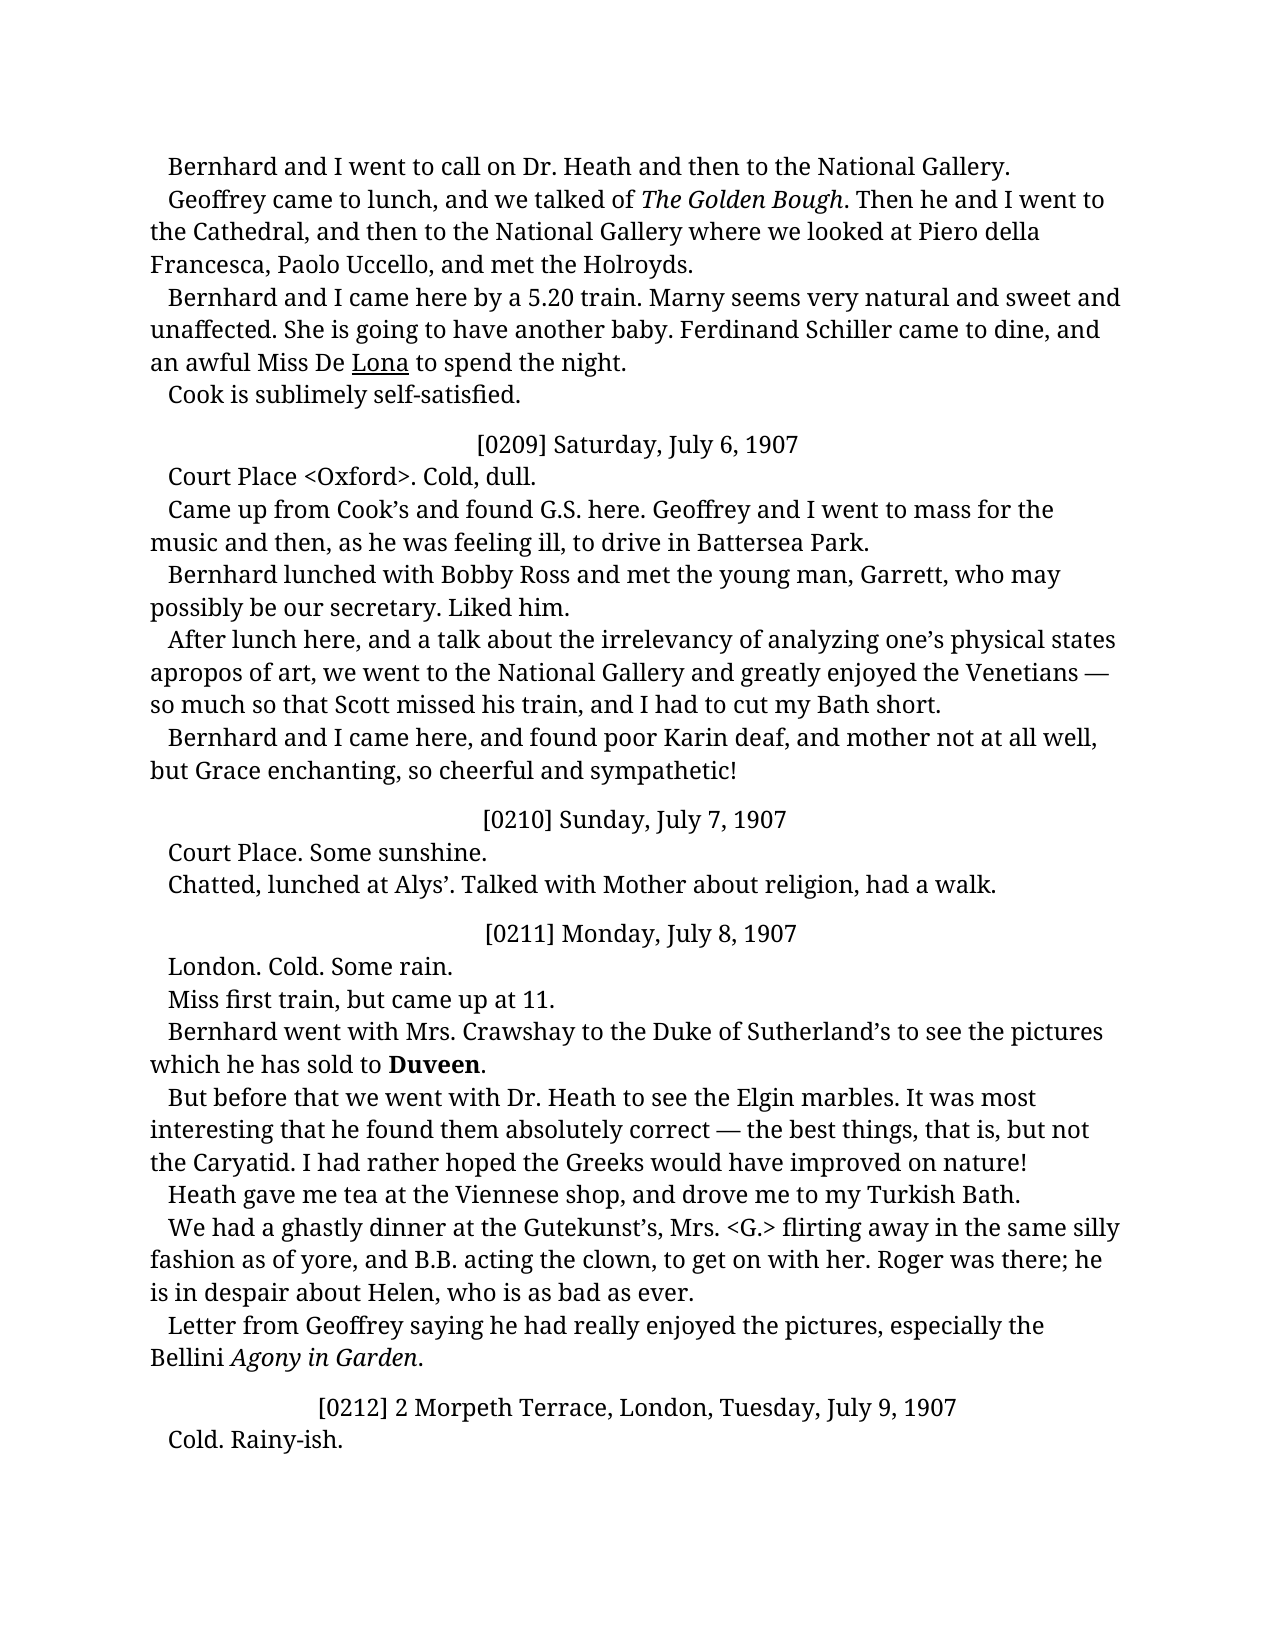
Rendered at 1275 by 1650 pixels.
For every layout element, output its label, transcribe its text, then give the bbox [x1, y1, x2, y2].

text Came up from Cook’s and found G.S. here. Geoffrey and I went to mass for the music and then, as he was feeling ill, to drive in Battersea Park. [150, 493, 1125, 558]
text Geoffrey came to lunch, and we talked of The Golden Bough. Then he and I went to the Cathedral, and then to the National Gallery where we looked at Piero della Francesca, Paolo Uccello, and met the Holroyds. [150, 183, 1125, 280]
text Letter from Geoffrey saying he had really enjoyed the pictures, especially the Bellini Agony in Garden. [150, 1308, 1125, 1374]
text Cook is sublimely self-satisfied. [150, 378, 1125, 411]
text We had a ghastly dinner at the Gutekunst’s, Mrs. <G.> flirting away in the same silly fashion as of yore, and B.B. acting the clown, to get on with her. Roger was there; he is in despair about Helen, who is as bad as ever. [150, 1211, 1125, 1308]
text London. Cold. Some rain. [150, 950, 1125, 982]
text [0212] 2 Morpeth Terrace, London, Tuesday, July 9, 1907 [150, 1390, 1125, 1423]
text Bernhard and I came here by a 5.20 train. Marny seems very natural and sweet and unaffected. She is going to have another baby. Ferdinand Schiller came to dine, and an awful Miss De Lona to spend the night. [150, 280, 1125, 378]
text Cold. Rainy-ish. [150, 1423, 1125, 1456]
text [0211] Monday, July 8, 1907 [150, 917, 1125, 950]
text [0209] Saturday, July 6, 1907 [150, 427, 1125, 460]
text Chatted, lunched at Alys’. Talked with Mother about religion, had a walk. [150, 868, 1125, 901]
text Bernhard and I came here, and found poor Karin deaf, and mother not at all well, but Grace enchanting, so cheerful and sympathetic! [150, 721, 1125, 786]
text Court Place <Oxford>. Cold, dull. [150, 460, 1125, 493]
text Court Place. Some sunshine. [150, 835, 1125, 868]
text Bernhard lunched with Bobby Ross and met the young man, Garrett, who may possibly be our secretary. Liked him. [150, 558, 1125, 623]
text Bernhard and I went to call on Dr. Heath and then to the National Gallery. [150, 150, 1125, 183]
text [0210] Sunday, July 7, 1907 [150, 803, 1125, 835]
text But before that we went with Dr. Heath to see the Elgin marbles. It was most interesting that he found them absolutely correct — the best things, that is, but not the Caryatid. I had rather hoped the Greeks would have improved on nature! [150, 1080, 1125, 1178]
text After lunch here, and a talk about the irrelevancy of analyzing one’s physical states apropos of art, we went to the National Gallery and greatly enjoyed the Venetians — so much so that Scott missed his train, and I had to cut my Bath short. [150, 623, 1125, 721]
text Bernhard went with Mrs. Crawshay to the Duke of Sutherland’s to see the pictures which he has sold to Duveen. [150, 1015, 1125, 1080]
text Miss first train, but came up at 11. [150, 982, 1125, 1015]
text Heath gave me tea at the Viennese shop, and drove me to my Turkish Bath. [150, 1178, 1125, 1211]
